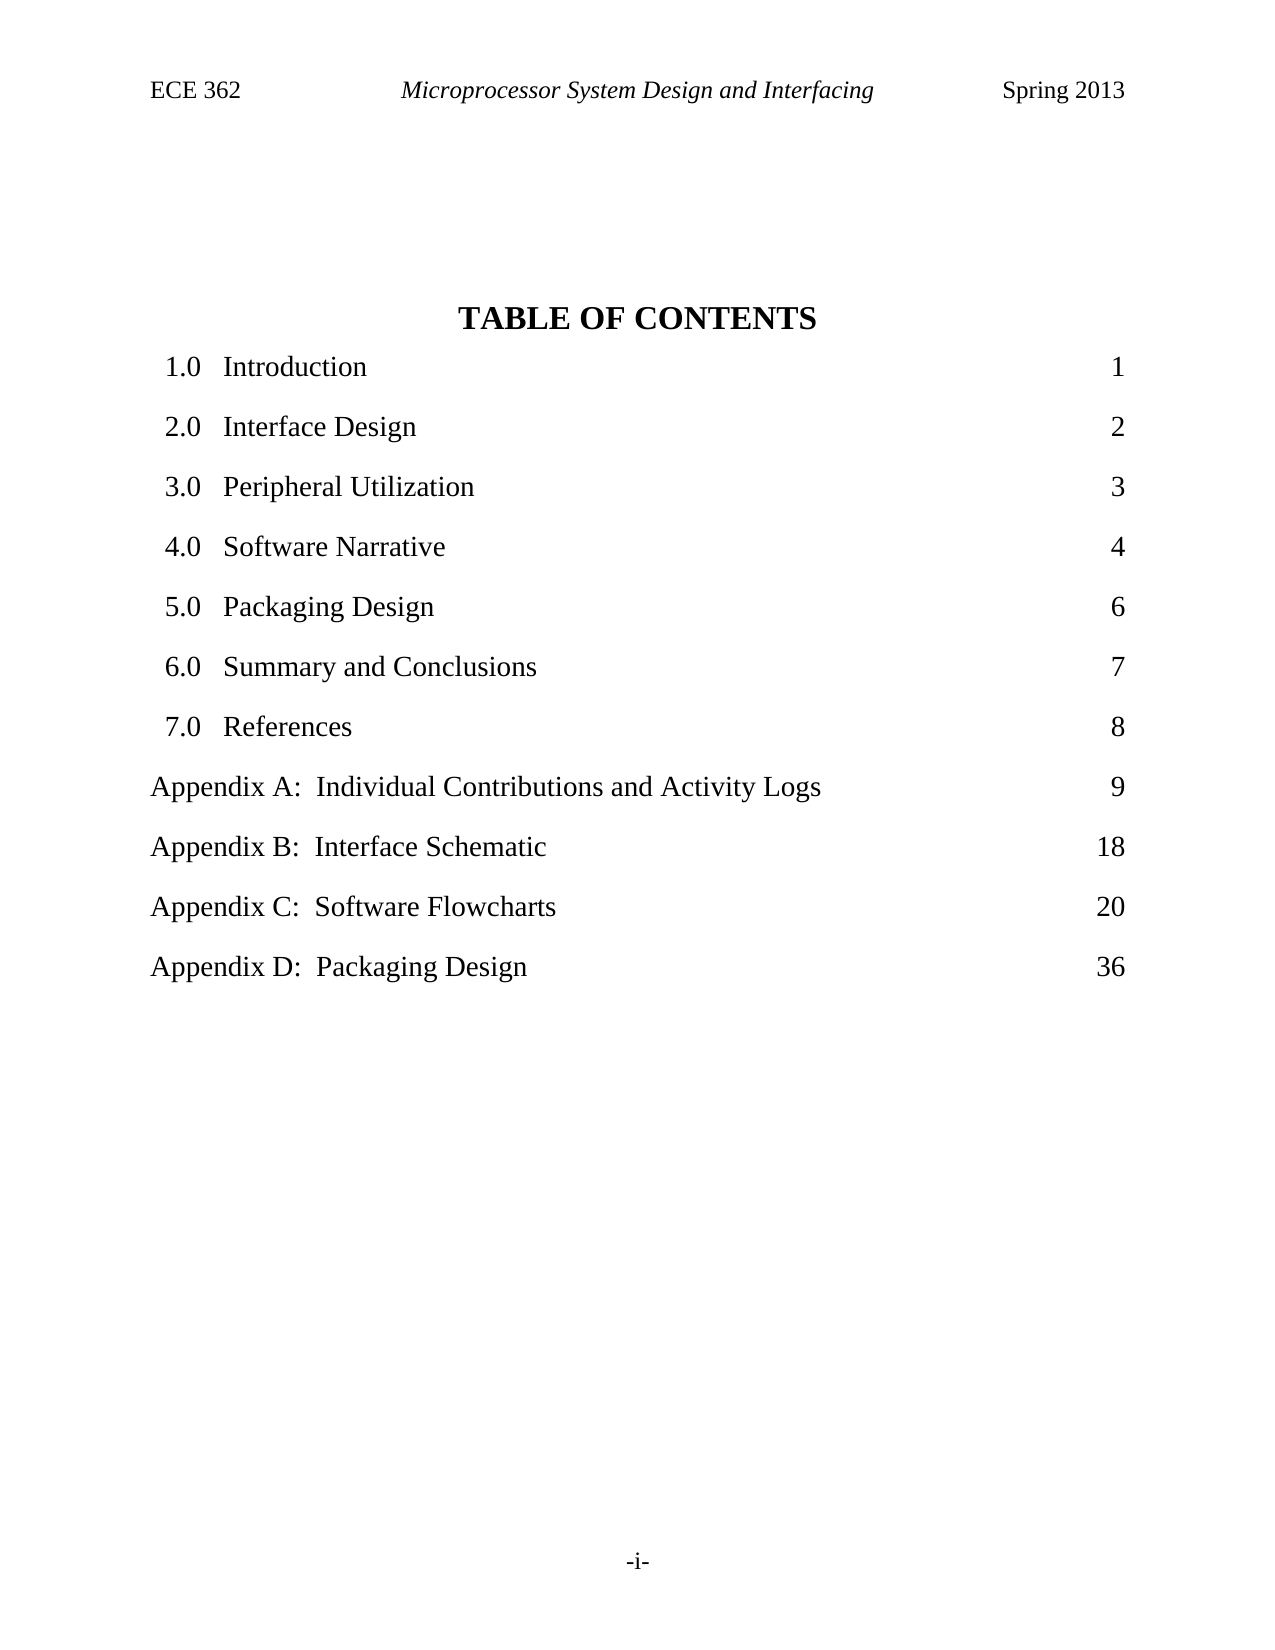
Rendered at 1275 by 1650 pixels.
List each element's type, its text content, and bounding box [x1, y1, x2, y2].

table_cell 7 [1069, 636, 1136, 696]
table_cell 4.0 Software Narrative [139, 516, 1069, 576]
text TABLE OF CONTENTS [150, 298, 1125, 336]
table_cell 6 [1069, 576, 1136, 636]
table_cell Appendix B: Interface Schematic [139, 816, 1069, 876]
table_cell 7.0 References [139, 696, 1069, 756]
table_cell 6.0 Summary and Conclusions [139, 636, 1069, 696]
table_cell 3 [1069, 456, 1136, 516]
table_cell 20 [1069, 876, 1136, 936]
table_cell 18 [1069, 816, 1136, 876]
table_cell Appendix A: Individual Contributions and Activity Logs [139, 756, 1069, 816]
table_cell 3.0 Peripheral Utilization [139, 456, 1069, 516]
table_cell Appendix D: Packaging Design [139, 936, 1069, 996]
table_cell 8 [1069, 696, 1136, 756]
table_cell Appendix C: Software Flowcharts [139, 876, 1069, 936]
table_cell 2.0 Interface Design [139, 396, 1069, 456]
table_cell 9 [1069, 756, 1136, 816]
table_header 1.0 Introduction [139, 336, 1069, 396]
table_cell 4 [1069, 516, 1136, 576]
table_cell 5.0 Packaging Design [139, 576, 1069, 636]
table_cell 2 [1069, 396, 1136, 456]
table_header 1 [1069, 336, 1136, 396]
table_cell 36 [1069, 936, 1136, 996]
